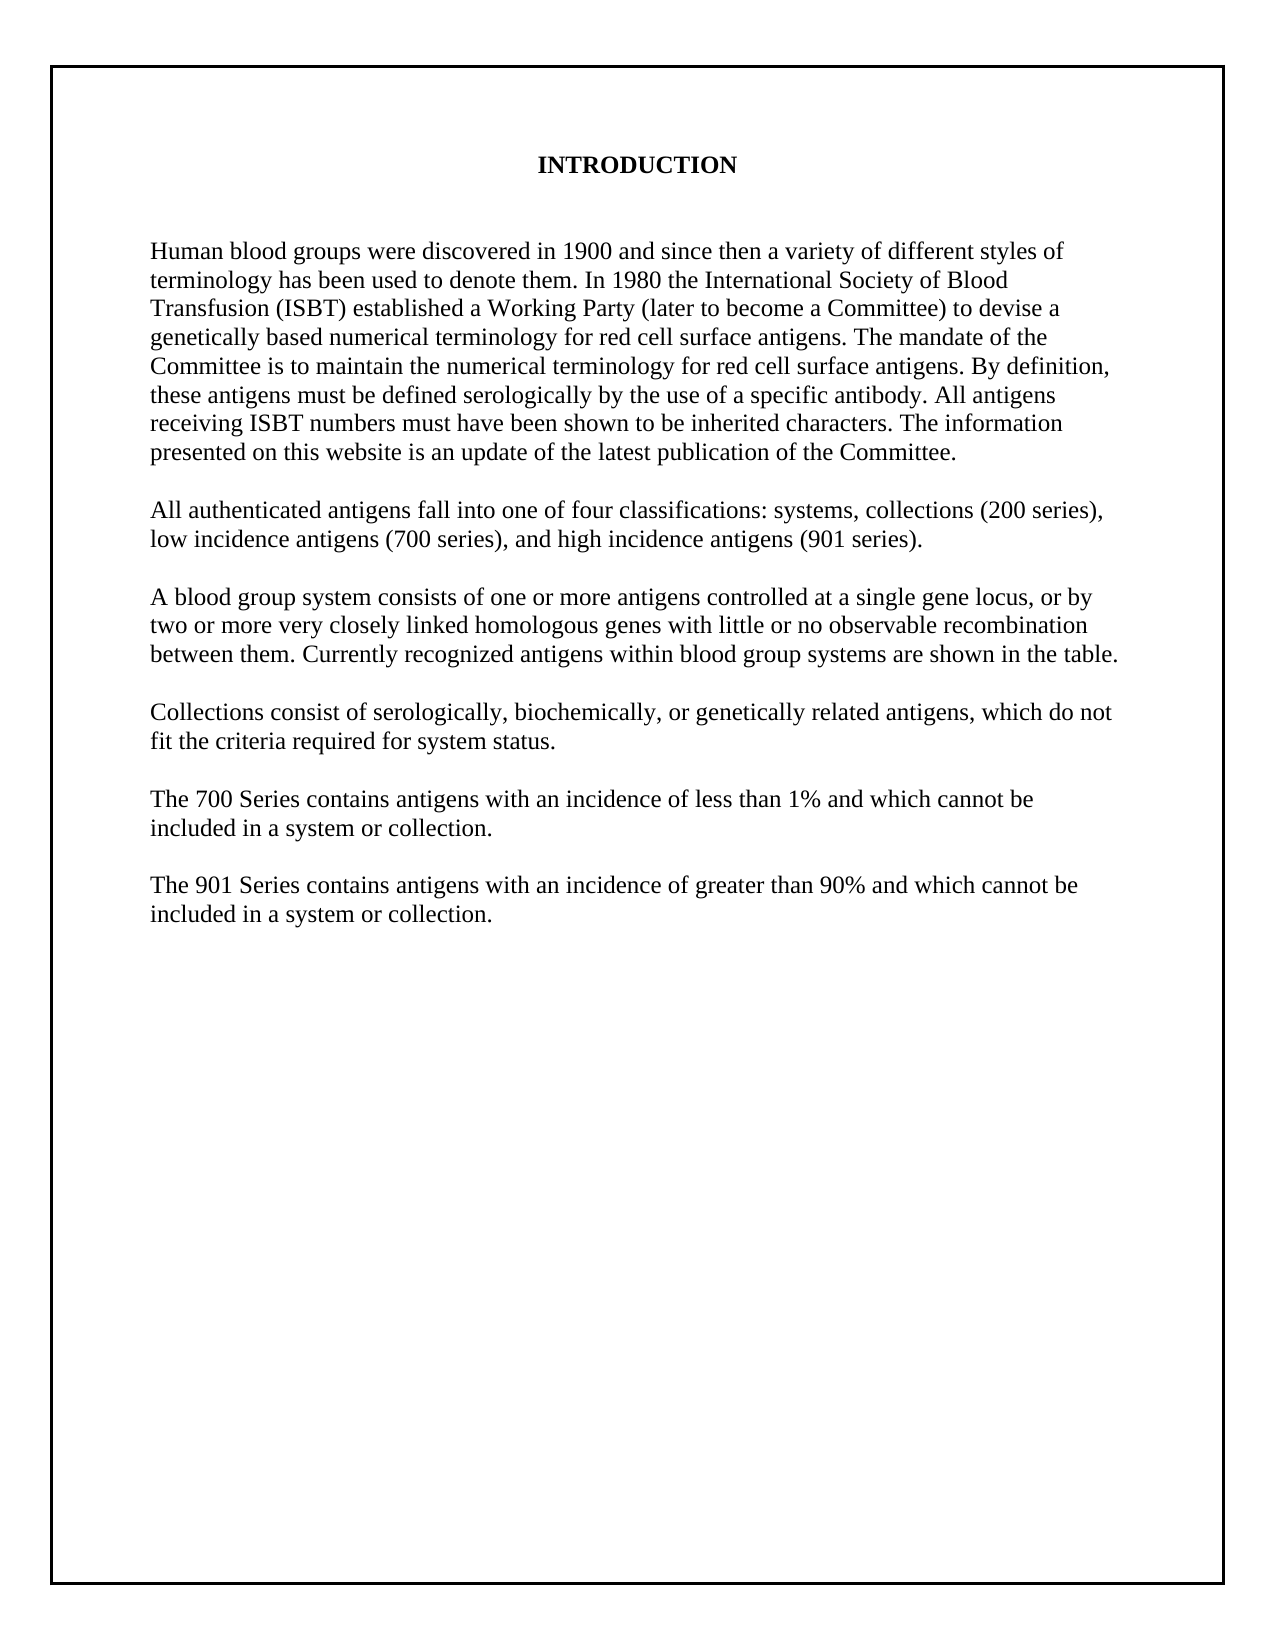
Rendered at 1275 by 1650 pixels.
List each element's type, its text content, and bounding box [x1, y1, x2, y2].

text A blood group system consists of one or more antigens controlled at a single gene locus, or by two or more very closely linked homologous genes with little or no observable recombination between them. Currently recognized antigens within blood group systems are shown in the table. [150, 582, 1125, 668]
text INTRODUCTION [150, 150, 1125, 179]
text The 700 Series contains antigens with an incidence of less than 1% and which cannot be included in a system or collection. [150, 784, 1125, 841]
text The 901 Series contains antigens with an incidence of greater than 90% and which cannot be included in a system or collection. [150, 871, 1125, 928]
text All authenticated antigens fall into one of four classifications: systems, collections (200 series), low incidence antigens (700 series), and high incidence antigens (901 series). [150, 495, 1125, 553]
text Human blood groups were discovered in 1900 and since then a variety of different styles of terminology has been used to denote them. In 1980 the International Society of Blood Transfusion (ISBT) established a Working Party (later to become a Committee) to devise a genetically based numerical terminology for red cell surface antigens. The mandate of the Committee is to maintain the numerical terminology for red cell surface antigens. By definition, these antigens must be defined serologically by the use of a specific antibody. All antigens receiving ISBT numbers must have been shown to be inherited characters. The information presented on this website is an update of the latest publication of the Committee. [150, 236, 1125, 466]
text Collections consist of serologically, biochemically, or genetically related antigens, which do not fit the criteria required for system status. [150, 697, 1125, 755]
